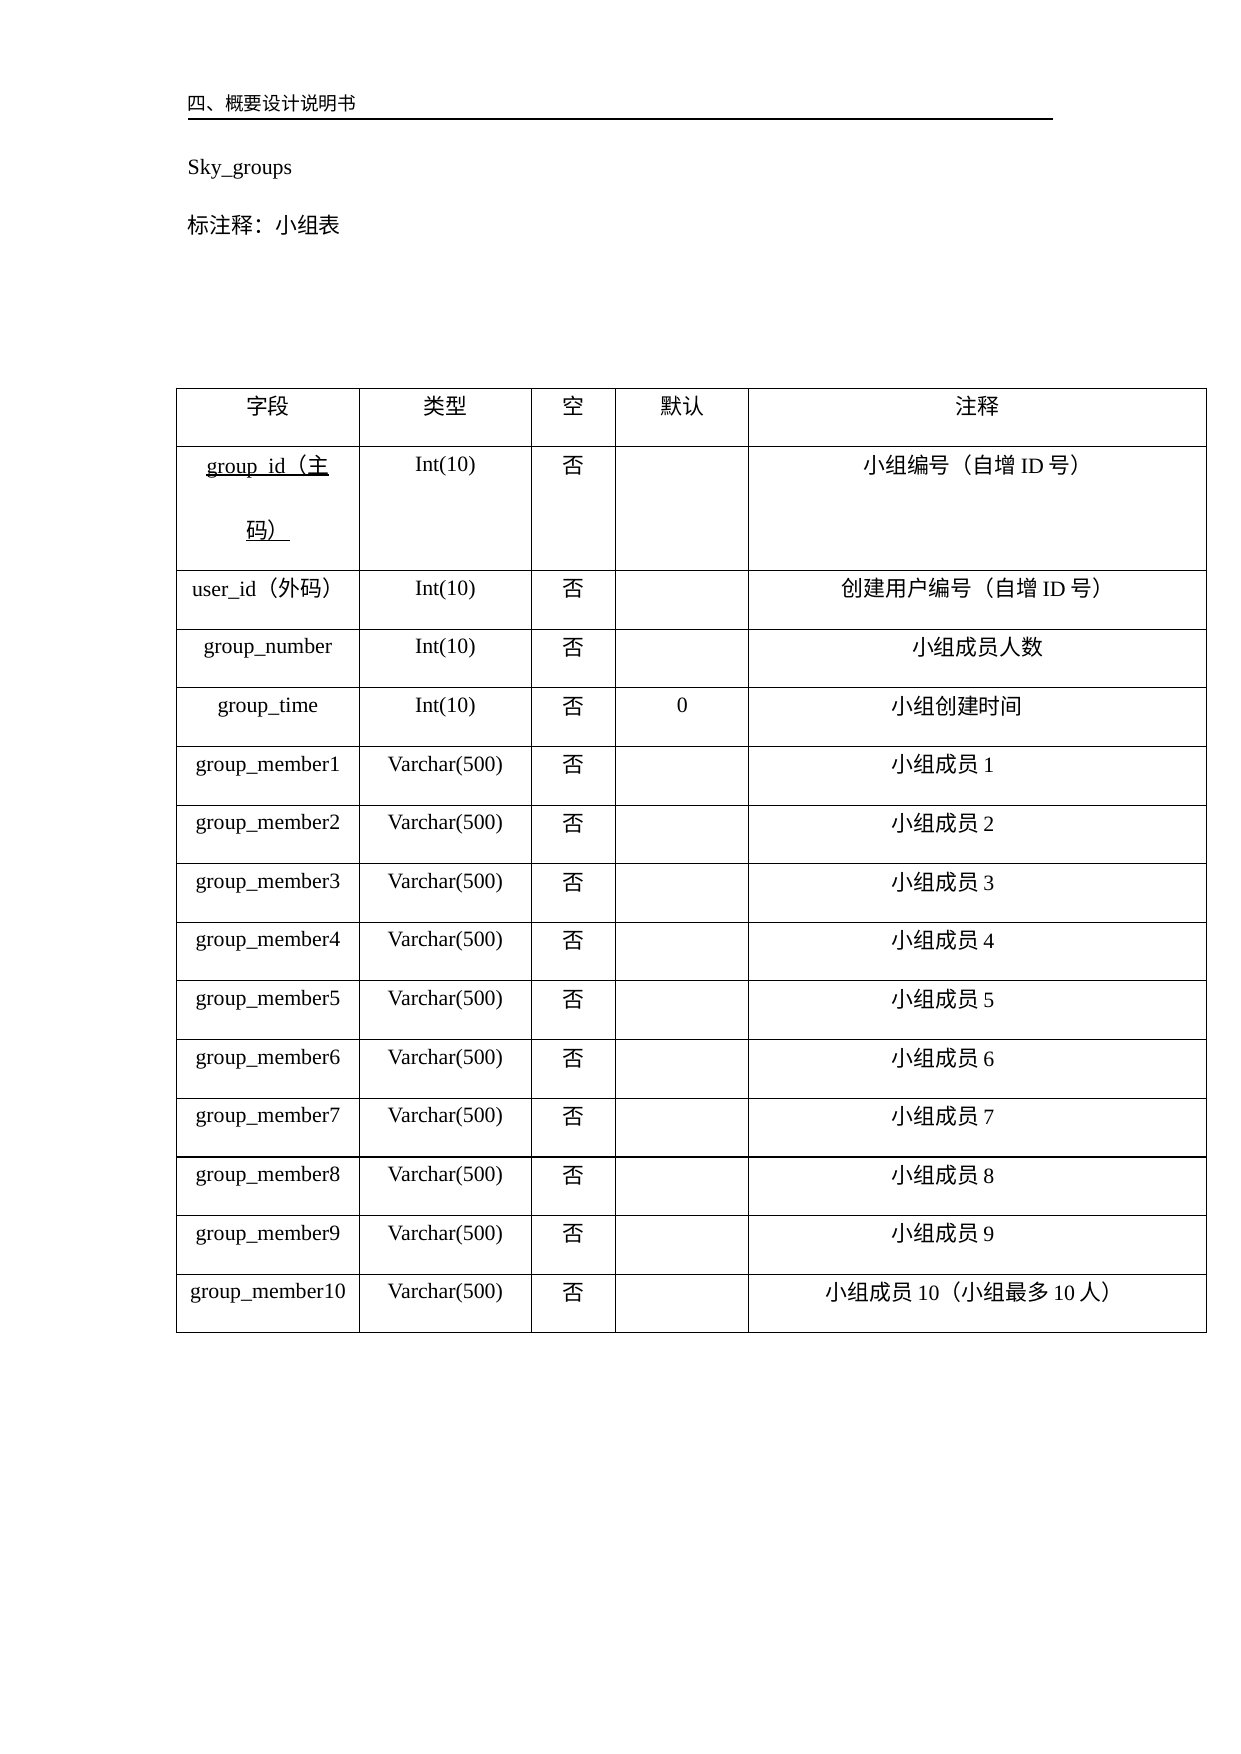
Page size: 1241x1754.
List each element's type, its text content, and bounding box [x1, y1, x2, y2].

table_cell Varchar(500) [360, 1275, 531, 1332]
table_cell 小组成员人数 [749, 630, 1206, 687]
table_cell user_id（外码） [177, 571, 359, 628]
table_cell Varchar(500) [360, 1216, 531, 1274]
table_cell 否 [532, 1275, 615, 1332]
table_cell [616, 923, 748, 980]
table_cell [616, 1040, 748, 1098]
table_cell Varchar(500) [360, 747, 531, 804]
table_cell 小组成员1 [749, 747, 1206, 804]
table_cell 否 [532, 864, 615, 922]
table_cell Varchar(500) [360, 1099, 531, 1156]
table_cell Int(10) [360, 630, 531, 687]
table_cell Varchar(500) [360, 923, 531, 980]
table_cell group_member5 [177, 981, 359, 1039]
table_cell 否 [532, 1099, 615, 1156]
table_cell [616, 1216, 748, 1274]
table_cell 小组创建时间 [749, 688, 1206, 746]
table_cell 否 [532, 1216, 615, 1274]
table_cell [616, 630, 748, 687]
table_cell 否 [532, 747, 615, 804]
table_cell Int(10) [360, 571, 531, 628]
text 标注释：小组表 [187, 208, 1053, 241]
table_cell 小组成员7 [749, 1099, 1206, 1156]
table_header 默认 [616, 389, 748, 446]
table_cell 小组成员9 [749, 1216, 1206, 1274]
table_cell 小组成员10（小组最多10人） [749, 1275, 1206, 1332]
table_cell Int(10) [360, 447, 531, 570]
table_cell 小组成员6 [749, 1040, 1206, 1098]
table_cell [616, 1275, 748, 1332]
table_cell [616, 864, 748, 922]
table_cell group_member9 [177, 1216, 359, 1274]
table_cell 否 [532, 630, 615, 687]
table_cell 否 [532, 981, 615, 1039]
table_cell 否 [532, 1040, 615, 1098]
table_cell [616, 747, 748, 804]
table_cell group_time [177, 688, 359, 746]
table_header 注释 [749, 389, 1206, 446]
table_header 字段 [177, 389, 359, 446]
table_cell [616, 981, 748, 1039]
table_cell group_member8 [177, 1158, 359, 1215]
table_cell 否 [532, 1158, 615, 1215]
table_header 类型 [360, 389, 531, 446]
table_cell 0 [616, 688, 748, 746]
table_cell group_member7 [177, 1099, 359, 1156]
table_cell 小组成员5 [749, 981, 1206, 1039]
table_cell [616, 447, 748, 570]
table_cell group_member3 [177, 864, 359, 922]
text Sky_groups [187, 150, 1053, 183]
table_cell group_member10 [177, 1275, 359, 1332]
table_cell 小组成员4 [749, 923, 1206, 980]
table_header 空 [532, 389, 615, 446]
table_cell 否 [532, 923, 615, 980]
table_cell 否 [532, 447, 615, 570]
table_cell [616, 571, 748, 628]
table_cell Int(10) [360, 688, 531, 746]
table_cell group_id（主码） [177, 447, 359, 570]
table_cell group_member2 [177, 806, 359, 863]
table_cell 否 [532, 688, 615, 746]
table_cell 小组编号（自增ID号） [749, 447, 1206, 570]
table_cell Varchar(500) [360, 806, 531, 863]
table_cell 创建用户编号（自增ID号） [749, 571, 1206, 628]
table_cell [616, 1158, 748, 1215]
table_cell group_member4 [177, 923, 359, 980]
table_cell [616, 1099, 748, 1156]
table_cell 小组成员8 [749, 1158, 1206, 1215]
table_cell Varchar(500) [360, 1040, 531, 1098]
table_cell Varchar(500) [360, 1158, 531, 1215]
table_cell 小组成员3 [749, 864, 1206, 922]
table_cell group_number [177, 630, 359, 687]
table_cell Varchar(500) [360, 864, 531, 922]
table_cell group_member1 [177, 747, 359, 804]
table_cell group_member6 [177, 1040, 359, 1098]
table_cell Varchar(500) [360, 981, 531, 1039]
table_cell 否 [532, 806, 615, 863]
table_cell [616, 806, 748, 863]
table_cell 小组成员2 [749, 806, 1206, 863]
table_cell 否 [532, 571, 615, 628]
